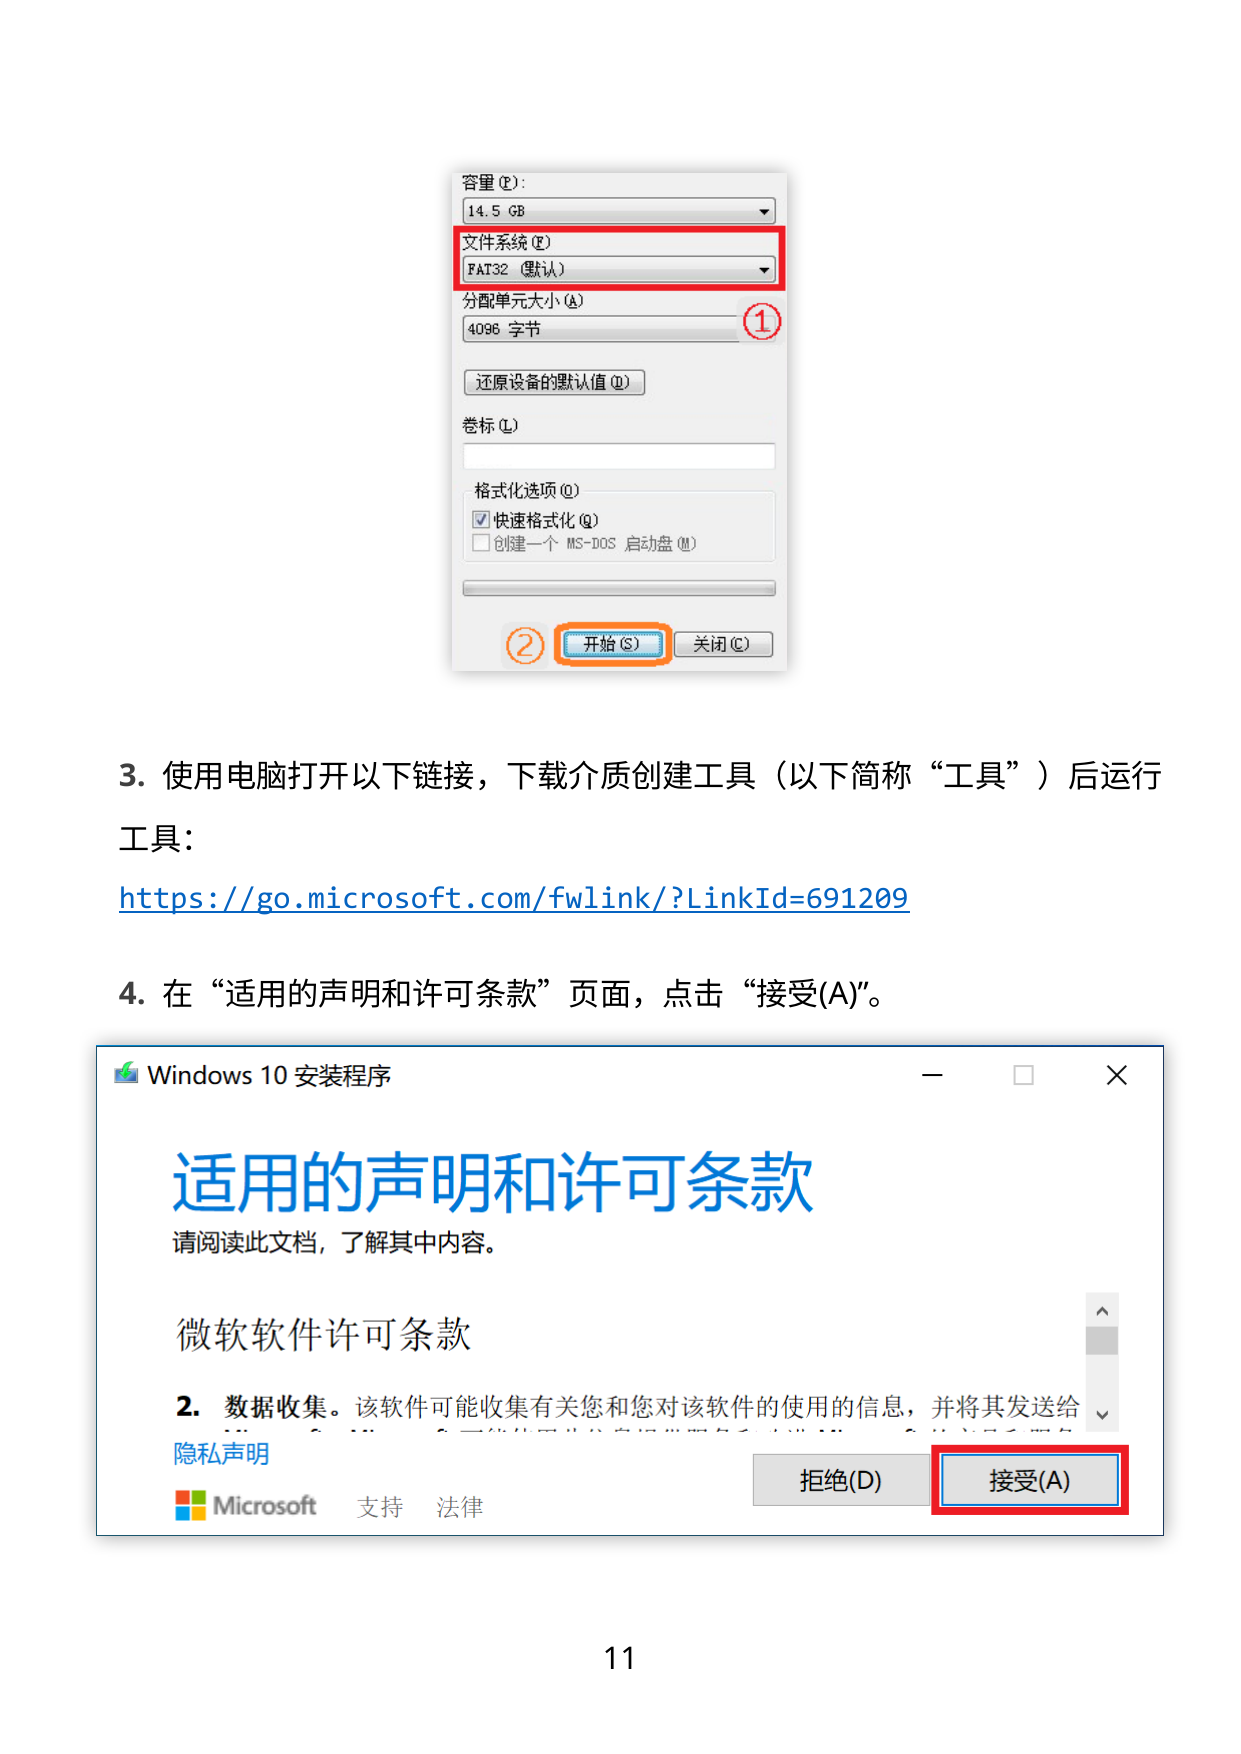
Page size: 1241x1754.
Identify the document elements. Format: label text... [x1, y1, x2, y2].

picture [452, 173, 787, 671]
list 使用电脑打开以下链接，下载介质创建工具（以下简称“工具”）后运行工具： https://go.microsoft.com/fwlink/?LinkId=691209 [119, 743, 1165, 930]
picture [96, 1045, 1164, 1536]
list 在“适用的声明和许可条款”页面，点击“接受(A)”。 [119, 961, 1165, 1023]
